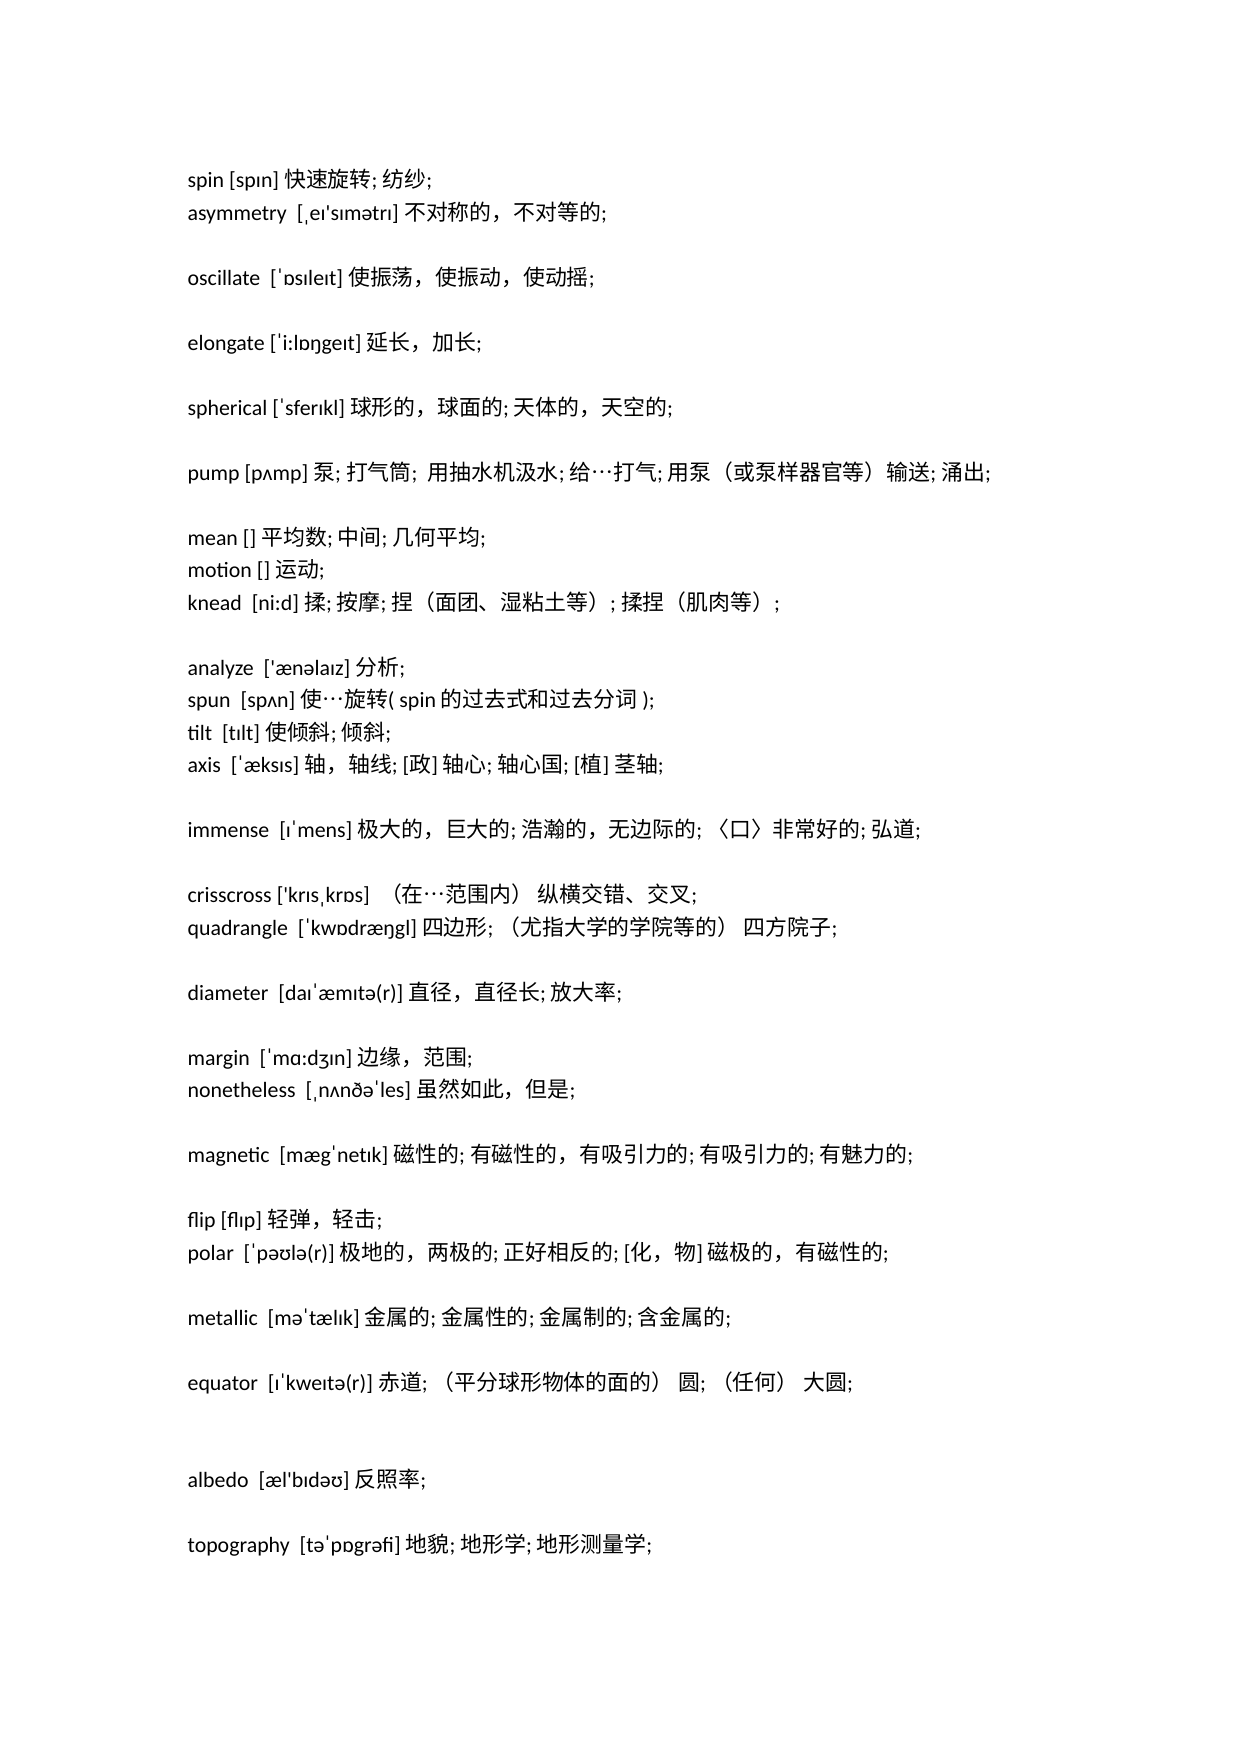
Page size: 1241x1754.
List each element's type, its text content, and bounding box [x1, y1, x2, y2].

text equator [ɪˈkweɪtə(r)] 赤道; （平分球形物体的面的） 圆; （任何） 大圆; [187, 1364, 1053, 1397]
text nonetheless [ˌnʌnðəˈles] 虽然如此，但是; [187, 1072, 1053, 1104]
text immense [ɪˈmens] 极大的，巨大的; 浩瀚的，无边际的; 〈口〉非常好的; 弘道; [187, 812, 1053, 844]
text elongate [ˈi:lɒŋgeɪt] 延长，加长; [187, 324, 1053, 357]
text topography [təˈpɒgrəfi] 地貌; 地形学; 地形测量学; [187, 1527, 1053, 1559]
text flip [flɪp] 轻弹，轻击; [187, 1202, 1053, 1234]
text margin [ˈmɑ:dʒɪn] 边缘，范围; [187, 1039, 1053, 1072]
text spin [spɪn] 快速旋转; 纺纱; [187, 162, 1053, 194]
text axis [ˈæksɪs] 轴，轴线; [政] 轴心; 轴心国; [植] 茎轴; [187, 747, 1053, 779]
text tilt [tɪlt] 使倾斜; 倾斜; [187, 714, 1053, 747]
text spherical [ˈsferɪkl] 球形的，球面的; 天体的，天空的; [187, 389, 1053, 422]
text mean [] 平均数; 中间; 几何平均; [187, 519, 1053, 552]
text crisscross ['krɪsˌkrɒs] （在…范围内） 纵横交错、交叉; [187, 877, 1053, 909]
text oscillate [ˈɒsɪleɪt] 使振荡，使振动，使动摇; [187, 259, 1053, 292]
text motion [] 运动; [187, 552, 1053, 584]
text polar [ˈpəʊlə(r)] 极地的，两极的; 正好相反的; [化，物] 磁极的，有磁性的; [187, 1234, 1053, 1267]
text magnetic [mægˈnetɪk] 磁性的; 有磁性的，有吸引力的; 有吸引力的; 有魅力的; [187, 1137, 1053, 1169]
text albedo [æl'bɪdəʊ] 反照率; [187, 1462, 1053, 1494]
text metallic [məˈtælɪk] 金属的; 金属性的; 金属制的; 含金属的; [187, 1299, 1053, 1332]
text asymmetry [ˌeɪ'sɪmətrɪ] 不对称的，不对等的; [187, 194, 1053, 227]
text spun [spʌn] 使…旋转( spin的过去式和过去分词 ); [187, 682, 1053, 714]
text diameter [daɪˈæmɪtə(r)] 直径，直径长; 放大率; [187, 974, 1053, 1007]
text knead [ni:d] 揉; 按摩; 捏（面团、湿粘土等）; 揉捏（肌肉等）; [187, 584, 1053, 617]
text quadrangle [ˈkwɒdræŋgl] 四边形; （尤指大学的学院等的） 四方院子; [187, 909, 1053, 942]
text pump [pʌmp] 泵; 打气筒; 用抽水机汲水; 给…打气; 用泵（或泵样器官等）输送; 涌出; [187, 454, 1053, 487]
text analyze ['ænəlaɪz] 分析; [187, 649, 1053, 682]
